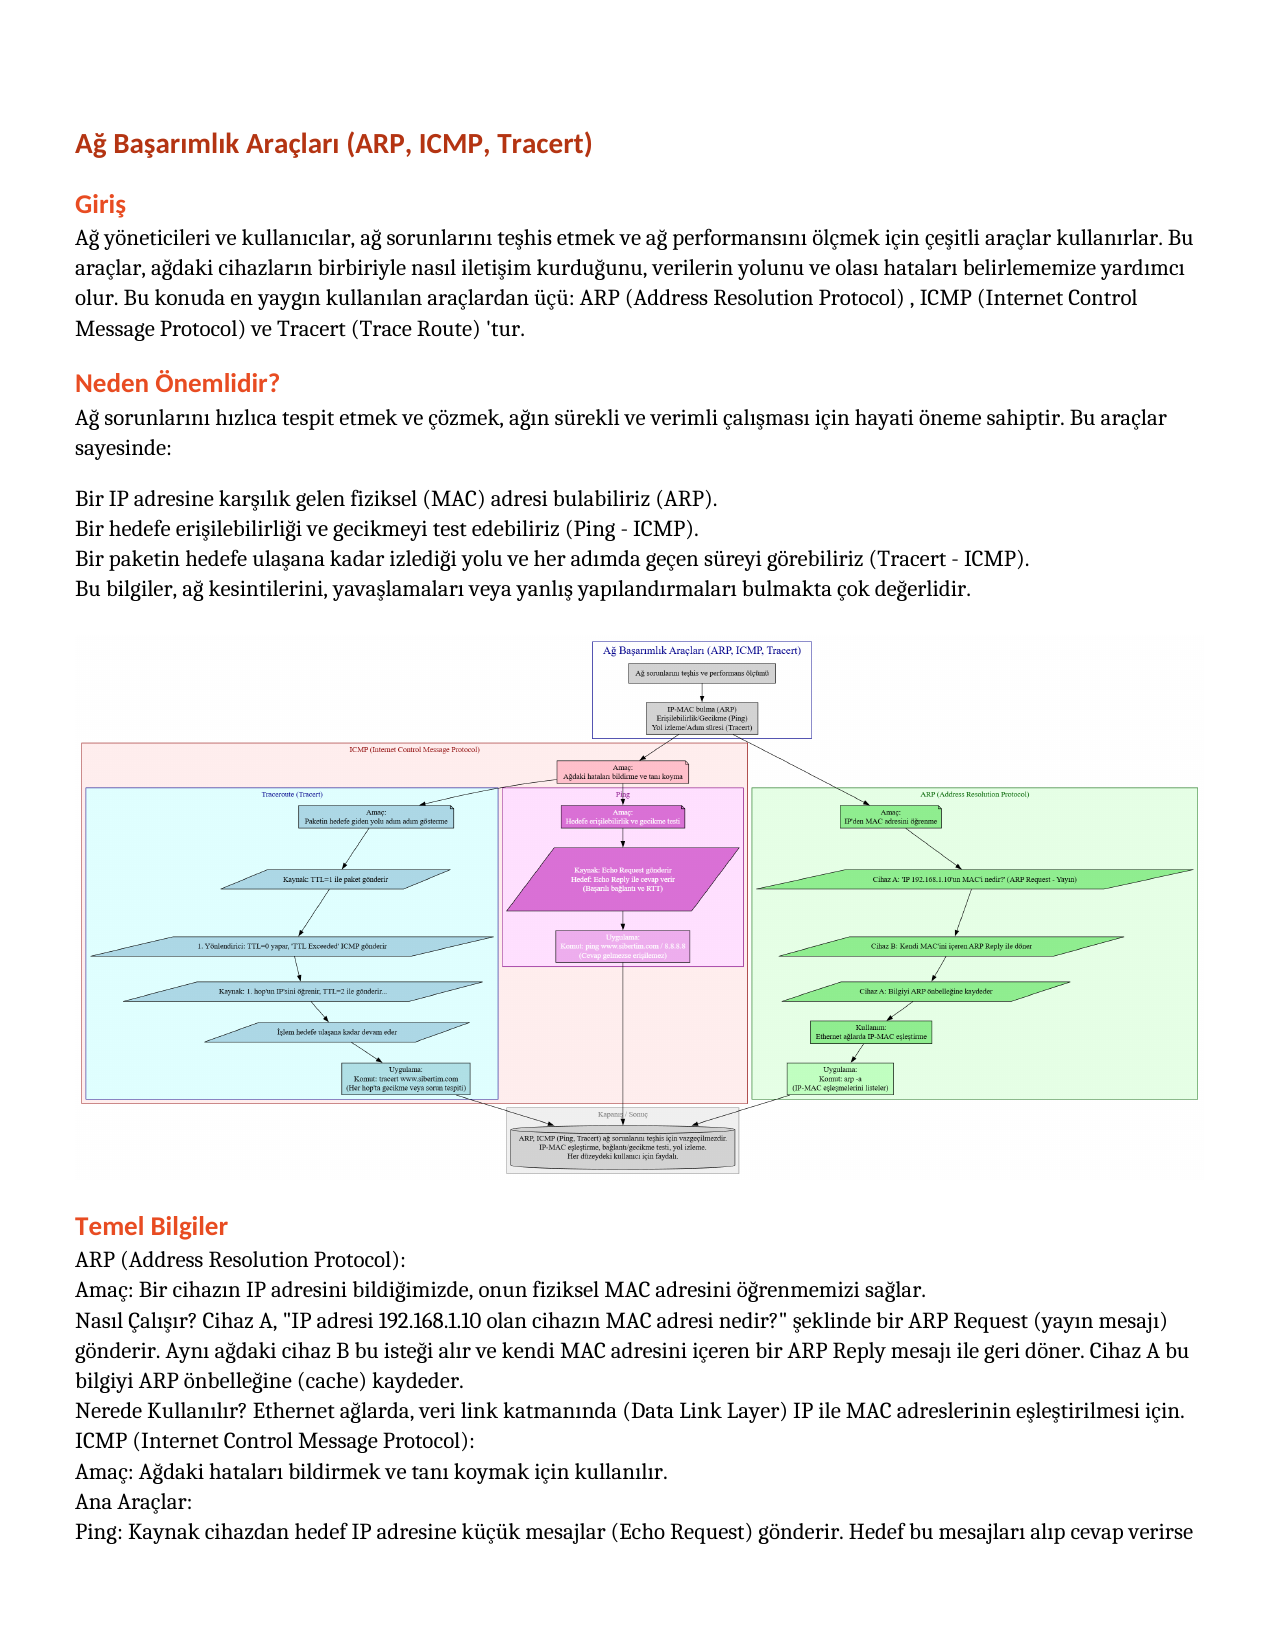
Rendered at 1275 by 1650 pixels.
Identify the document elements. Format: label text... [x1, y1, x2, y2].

text Ağ sorunlarını hızlıca tespit etmek ve çözmek, ağın sürekli ve verimli çalışması için hayati öneme sahiptir. Bu araçlar sayesinde: [75, 404, 1200, 461]
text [75, 1247, 1200, 1545]
subtitle Temel Bilgiler [75, 1209, 1200, 1242]
text Bir IP adresine karşılık gelen fiziksel (MAC) adresi bulabiliriz (ARP). Bir hedefe erişilebilirliği ve gecikmeyi test edebiliriz (Ping - ICMP). Bir paketin hedefe ulaşana kadar izlediği yolu ve her adımda geçen süreyi görebiliriz (Tracert - ICMP). Bu bilgiler, ağ kesintilerini, yavaşlamaları veya yanlış yapılandırmaları bulmakta çok değerlidir. [75, 486, 1200, 602]
picture [75, 635, 1204, 1180]
text Ağ yöneticileri ve kullanıcılar, ağ sorunlarını teşhis etmek ve ağ performansını ölçmek için çeşitli araçlar kullanırlar. Bu araçlar, ağdaki cihazların birbiriyle nasıl iletişim kurduğunu, verilerin yolunu ve olası hataları belirlememize yardımcı olur. Bu konuda en yaygın kullanılan araçlardan üçü: ARP (Address Resolution Protocol) , ICMP (Internet Control Message Protocol) ve Tracert (Trace Route) 'tur. [75, 225, 1200, 342]
subtitle Giriş [75, 187, 1200, 220]
subtitle Neden Önemlidir? [75, 366, 1200, 399]
subtitle Ağ Başarımlık Araçları (ARP, ICMP, Tracert) [75, 125, 1200, 161]
